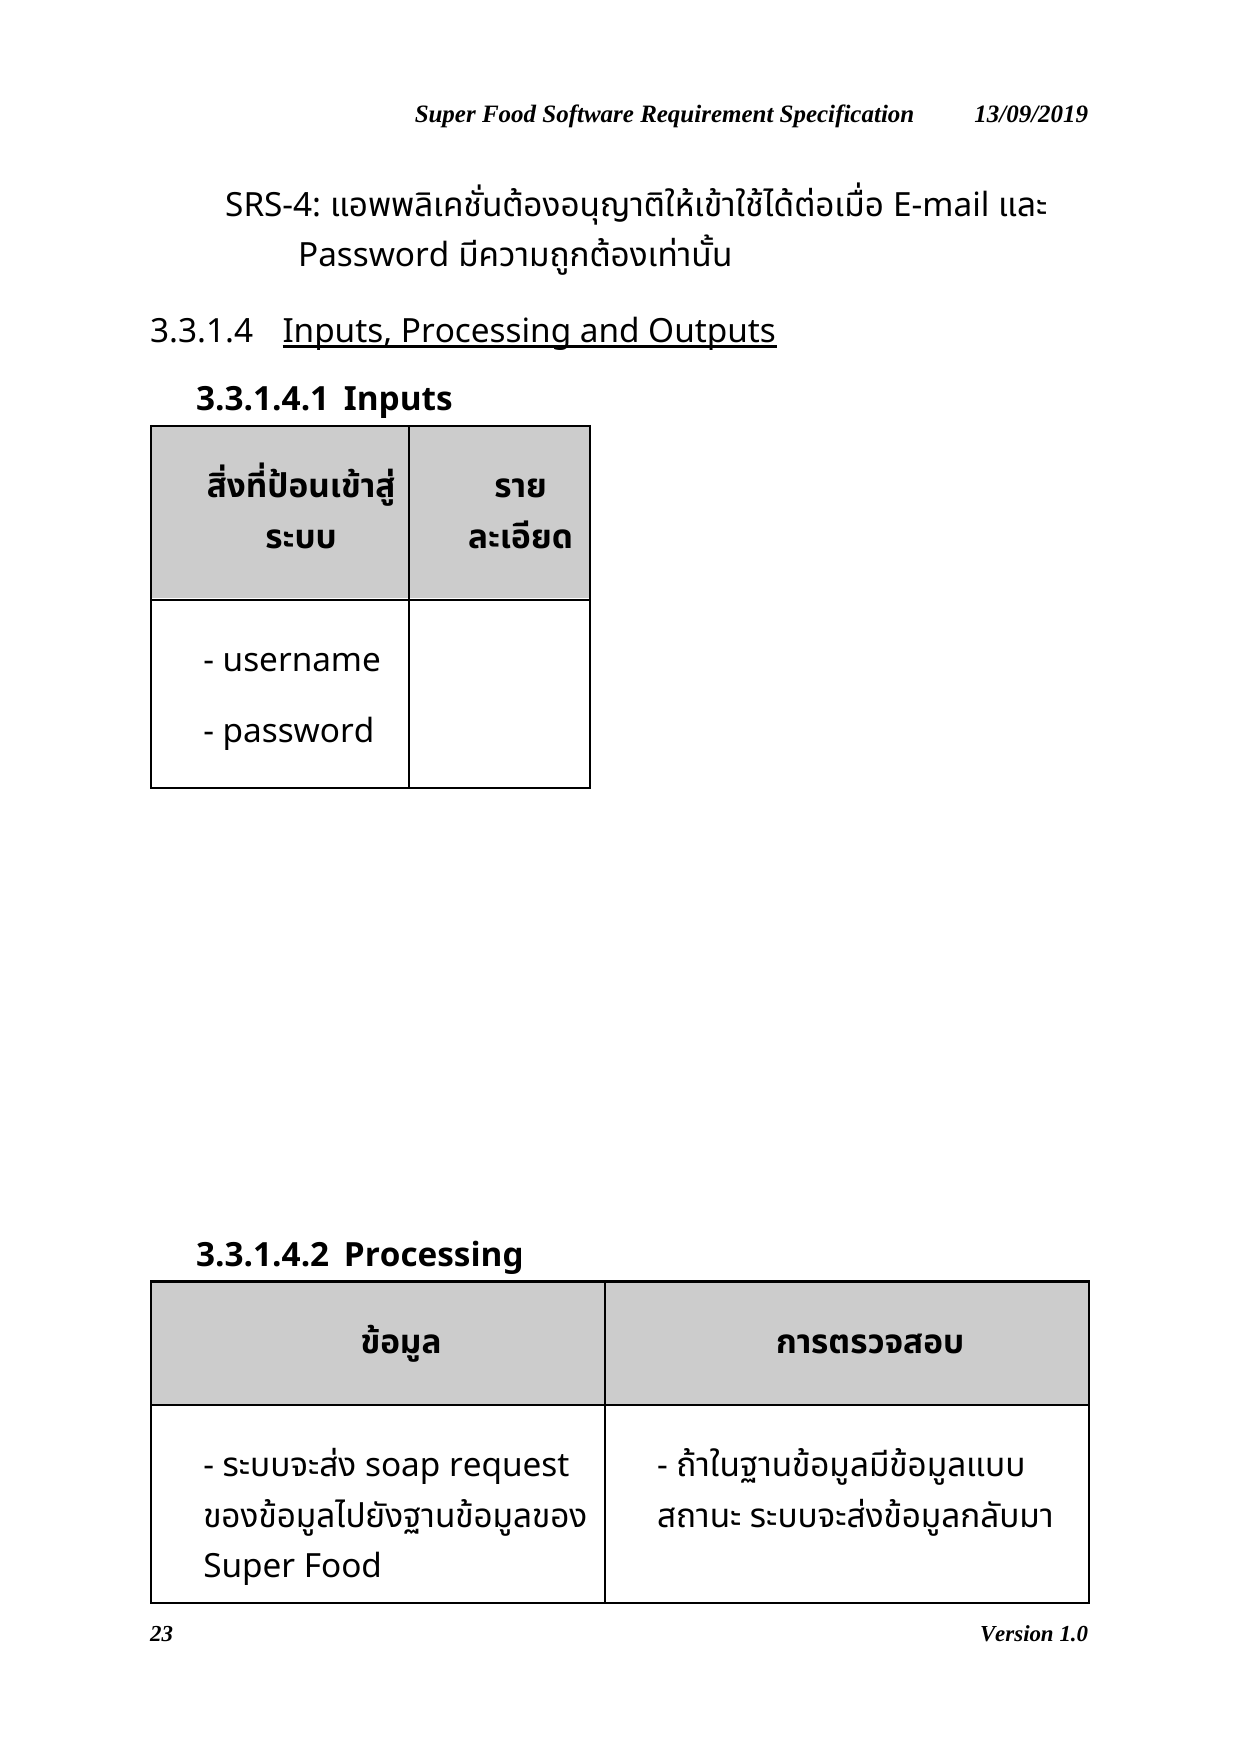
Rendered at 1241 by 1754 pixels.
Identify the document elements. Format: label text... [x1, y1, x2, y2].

table_cell [410, 601, 589, 787]
text 3.3.1.4.2 Processing [196, 1231, 1090, 1276]
table_cell - username - password [152, 601, 408, 787]
table_header รายละเอียด [410, 427, 589, 598]
table_header สิ่งที่ป้อนเข้าสู่ระบบ [152, 427, 408, 598]
table_header การตรวจสอบ [606, 1283, 1088, 1404]
text 3.3.1.4 Inputs, Processing and Outputs [150, 307, 1090, 352]
text 3.3.1.4.1 Inputs [196, 375, 1090, 421]
text SRS-4: แอพพลิเคชั่นต้องอนุญาติให้เข้าใช้ได้ต่อเมื่อ E-mail และ Password มีความถูกต้องเท่านั้น [225, 181, 1090, 282]
table_cell - ระบบจะส่ง soap request ของข้อมูลไปยังฐานข้อมูลของ Super Food - ระบบจะทำการตัด Tag XML เพื่อนำไปแสดงผลในตัวแปล [152, 1406, 604, 1602]
table_header ข้อมูล [152, 1283, 604, 1404]
table_cell - ถ้าในฐานข้อมูลมีข้อมูลแบบสถานะ ระบบจะส่งข้อมูลกลับมาเป็น Tag XML - Tag XML จะถูกนำเข้าสู่ Data Dictionary เพื่อตัดเอาเฉพาะข้อมูลที่ต้องการ [606, 1406, 1088, 1602]
